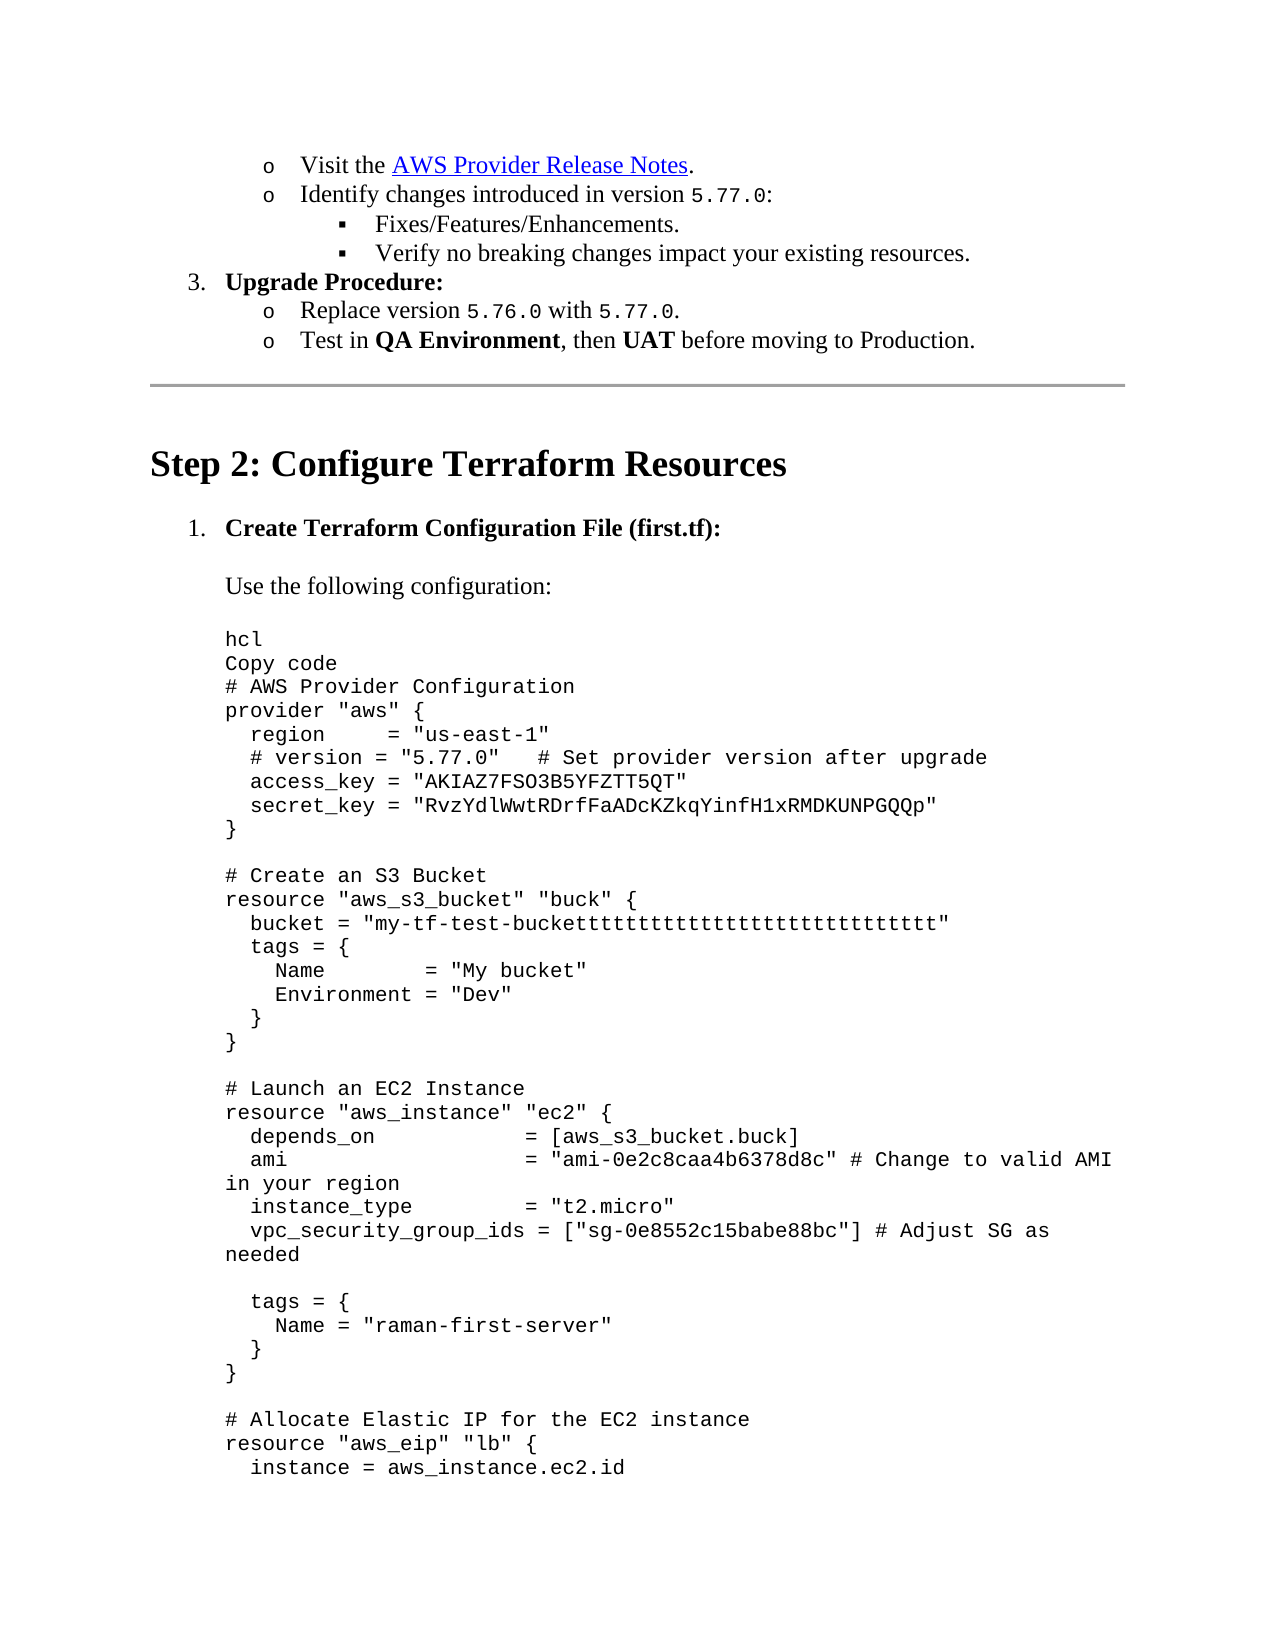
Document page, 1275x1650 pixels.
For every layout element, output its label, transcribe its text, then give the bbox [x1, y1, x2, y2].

text # Allocate Elastic IP for the EC2 instance [225, 1409, 1125, 1433]
text vpc_security_group_ids = ["sg-0e8552c15babe88bc"] # Adjust SG as needed [225, 1220, 1125, 1267]
text } [225, 1031, 1125, 1055]
text tags = { [225, 1291, 1125, 1315]
text instance_type = "t2.micro" [225, 1197, 1125, 1220]
text Step 2: Configure Terraform Resources [150, 441, 1125, 484]
text # version = "5.77.0" # Set provider version after upgrade [225, 747, 1125, 771]
text depends_on = [aws_s3_bucket.buck] [225, 1126, 1125, 1149]
text Use the following configuration: [225, 571, 1125, 600]
text } [225, 818, 1125, 842]
text # Create an S3 Bucket [225, 866, 1125, 889]
text resource "aws_eip" "lb" { [225, 1433, 1125, 1457]
text ami = "ami-0e2c8caa4b6378d8c" # Change to valid AMI in your region [225, 1149, 1125, 1197]
text resource "aws_instance" "ec2" { [225, 1102, 1125, 1126]
text Name = "raman-first-server" [225, 1315, 1125, 1338]
list Upgrade Procedure: [187, 267, 1125, 295]
list Verify no breaking changes impact your existing resources. [337, 238, 1125, 267]
text } [225, 1362, 1125, 1386]
text access_key = "AKIAZ7FSO3B5YFZTT5QT" [225, 771, 1125, 794]
list Visit the AWS Provider Release Notes. [262, 150, 1125, 179]
text # AWS Provider Configuration [225, 676, 1125, 700]
list Fixes/Features/Enhancements. [337, 209, 1125, 238]
list Test in QA Environment, then UAT before moving to Production. [262, 325, 1125, 354]
text provider "aws" { [225, 700, 1125, 724]
text Copy code [225, 653, 1125, 676]
text instance = aws_instance.ec2.id [225, 1457, 1125, 1480]
text secret_key = "RvzYdlWwtRDrfFaADcKZkqYinfH1xRMDKUNPGQQp" [225, 794, 1125, 818]
list Create Terraform Configuration File (first.tf): [187, 513, 1125, 542]
list Replace version 5.76.0 with 5.77.0. [262, 295, 1125, 325]
text region = "us-east-1" [225, 724, 1125, 747]
text tags = { [225, 936, 1125, 960]
text Name = "My bucket" [225, 960, 1125, 984]
text } [225, 1338, 1125, 1362]
list Identify changes introduced in version 5.77.0: [262, 179, 1125, 209]
text resource "aws_s3_bucket" "buck" { [225, 889, 1125, 913]
text } [225, 1007, 1125, 1031]
text hcl [225, 629, 1125, 653]
text Environment = "Dev" [225, 984, 1125, 1007]
text bucket = "my-tf-test-buckettttttttttttttttttttttttttttt" [225, 913, 1125, 936]
text # Launch an EC2 Instance [225, 1078, 1125, 1102]
